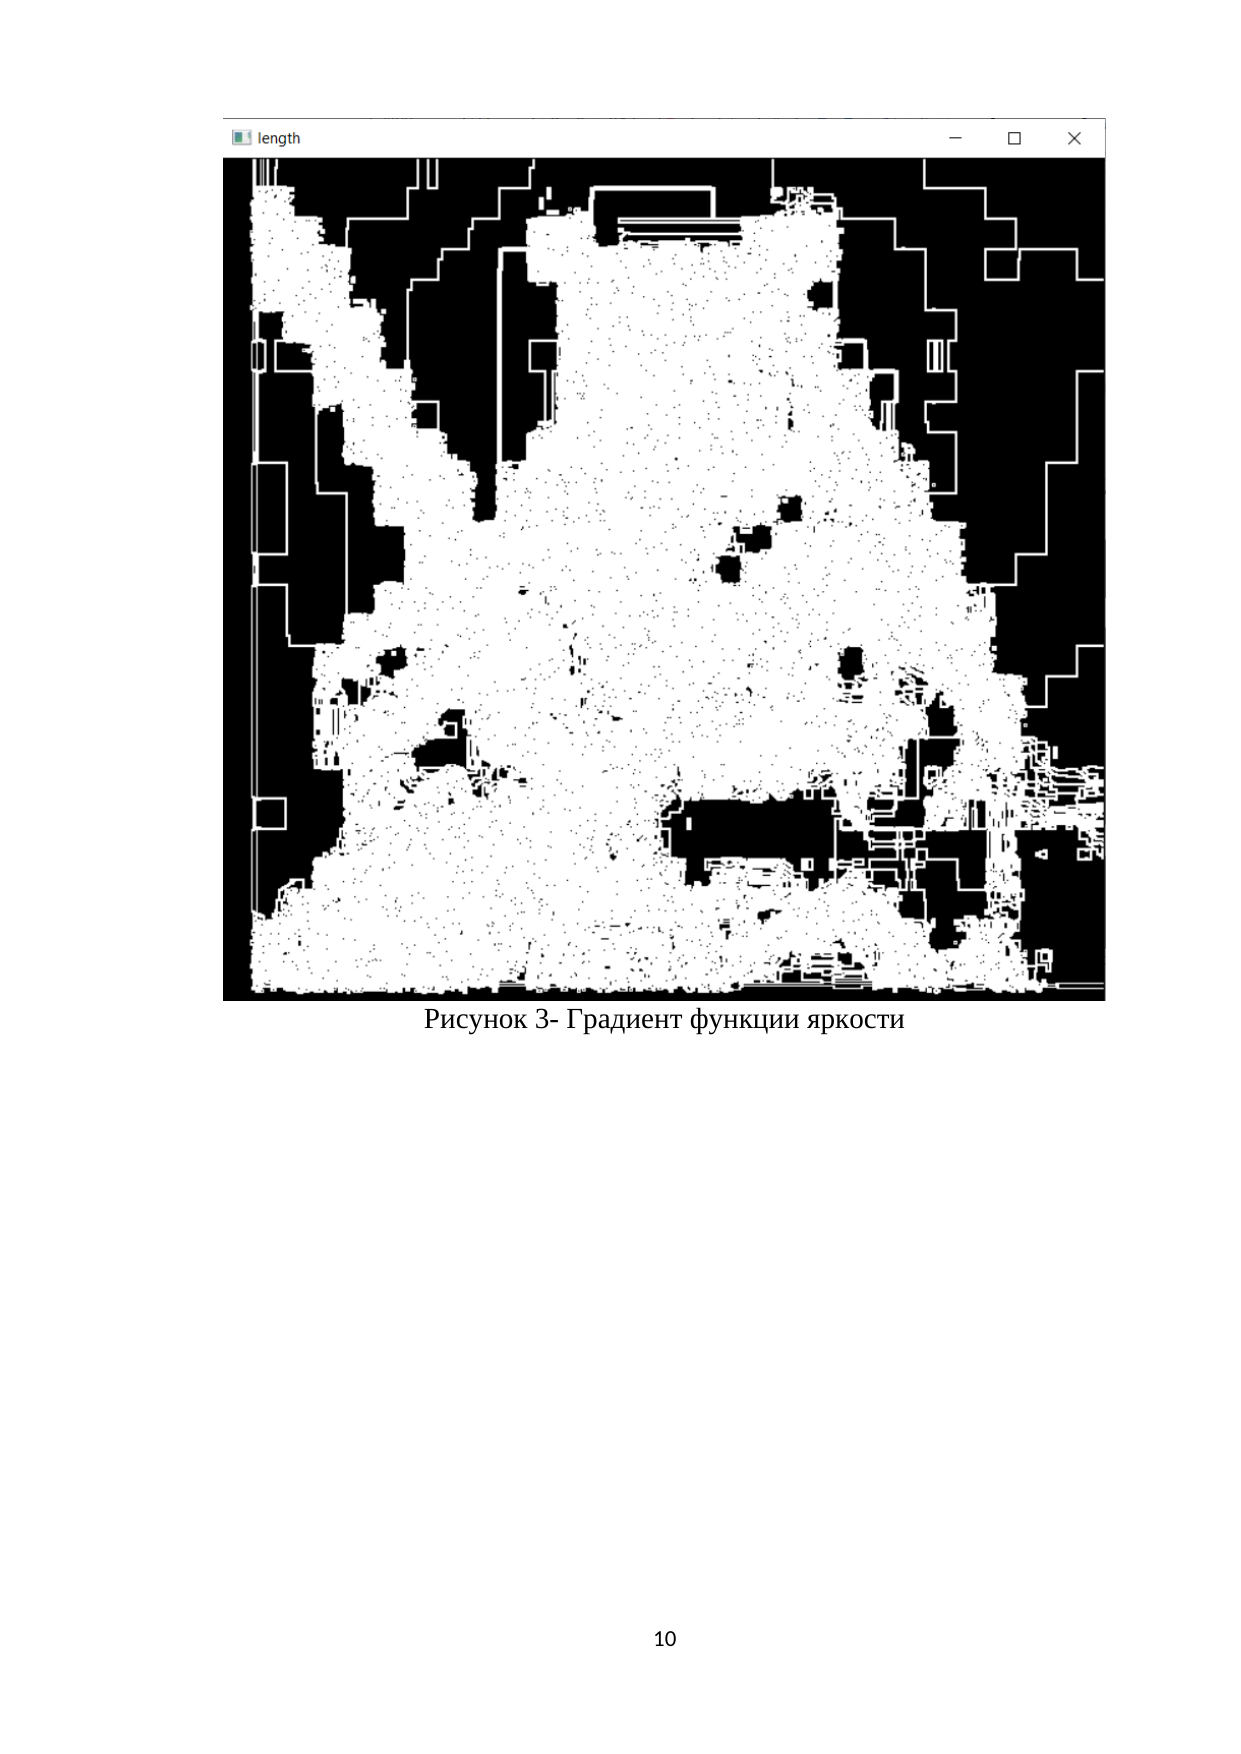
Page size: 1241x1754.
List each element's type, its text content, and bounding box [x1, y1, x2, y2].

picture [223, 118, 1106, 1001]
text Рисунок 3- Градиент функции яркости [177, 1001, 1152, 1034]
